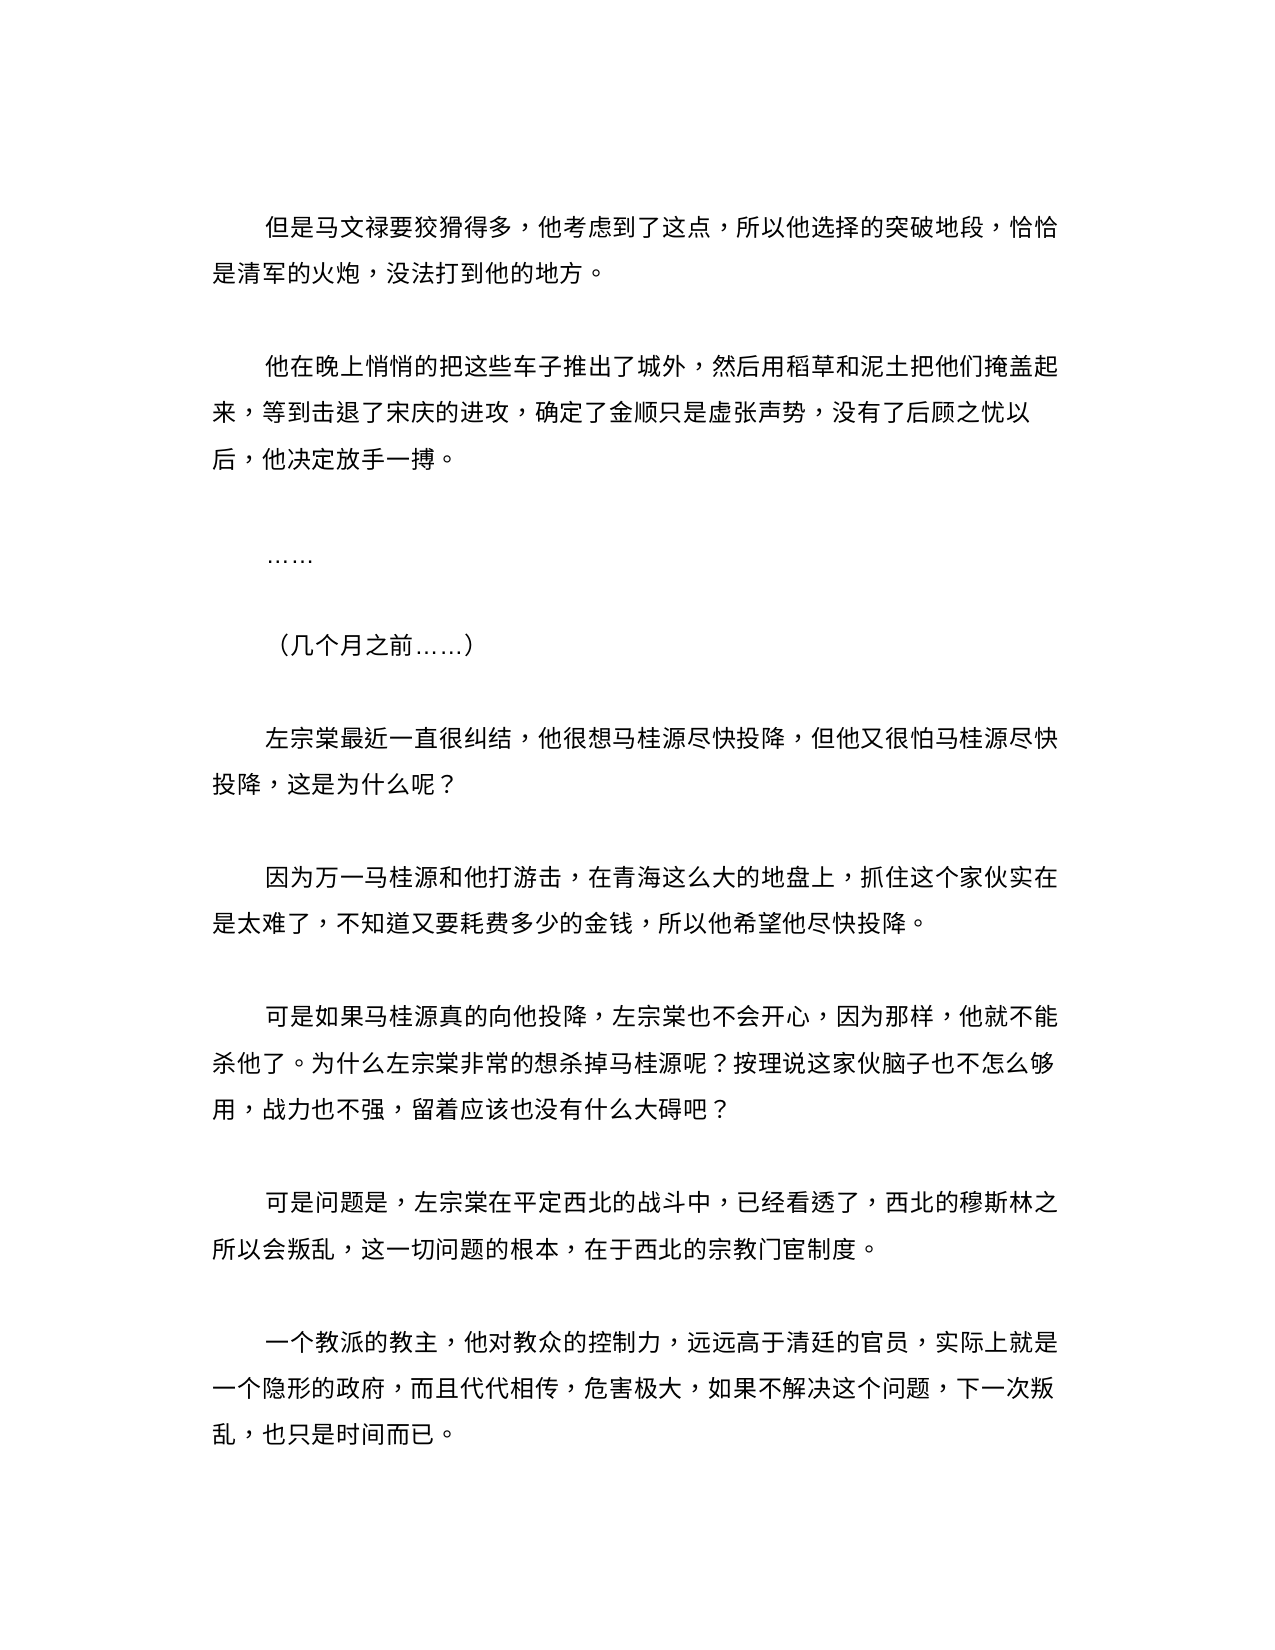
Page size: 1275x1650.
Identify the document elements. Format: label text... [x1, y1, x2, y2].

text 可是问题是，左宗棠在平定西北的战斗中，已经看透了，西北的穆斯林之所以会叛乱，这一切问题的根本，在于西北的宗教门宦制度。 [212, 1172, 1062, 1265]
text 一个教派的教主，他对教众的控制力，远远高于清廷的官员，实际上就是一个隐形的政府，而且代代相传，危害极大，如果不解决这个问题，下一次叛乱，也只是时间而已。 [212, 1311, 1062, 1451]
text （几个月之前……） [212, 614, 1062, 661]
text 但是马文禄要狡猾得多，他考虑到了这点，所以他选择的突破地段，恰恰是清军的火炮，没法打到他的地方。 [212, 196, 1062, 289]
text 因为万一马桂源和他打游击，在青海这么大的地盘上，抓住这个家伙实在是太难了，不知道又要耗费多少的金钱，所以他希望他尽快投降。 [212, 847, 1062, 940]
text 他在晚上悄悄的把这些车子推出了城外，然后用稻草和泥土把他们掩盖起来，等到击退了宋庆的进攻，确定了金顺只是虚张声势，没有了后顾之忧以后，他决定放手一搏。 [212, 336, 1062, 475]
text 左宗棠最近一直很纠结，他很想马桂源尽快投降，但他又很怕马桂源尽快投降，这是为什么呢？ [212, 707, 1062, 800]
text …… [212, 522, 1062, 568]
text 可是如果马桂源真的向他投降，左宗棠也不会开心，因为那样，他就不能杀他了。为什么左宗棠非常的想杀掉马桂源呢？按理说这家伙脑子也不怎么够用，战力也不强，留着应该也没有什么大碍吧？ [212, 986, 1062, 1126]
